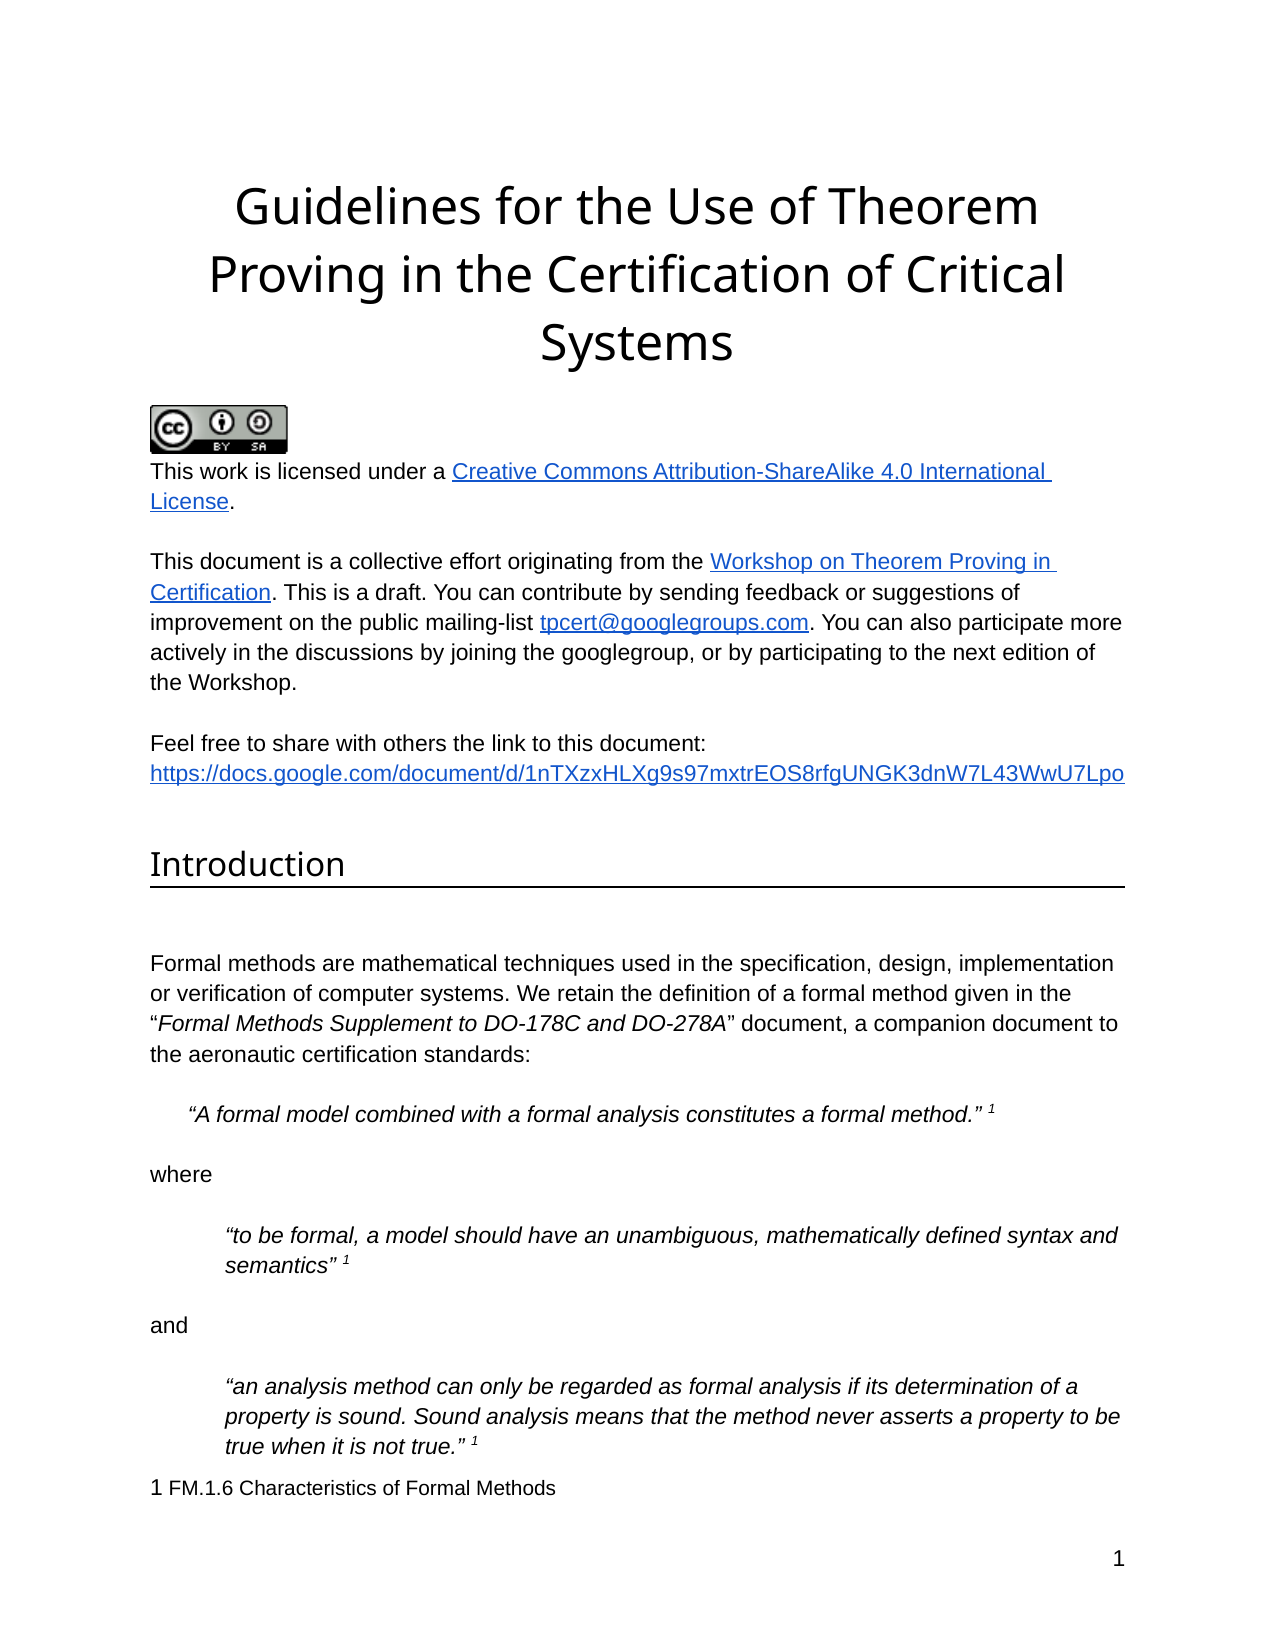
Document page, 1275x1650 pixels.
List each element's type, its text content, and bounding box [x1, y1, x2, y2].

text https://docs.google.com/document/d/1nTXzxHLXg9s97mxtrEOS8rfgUNGK3dnW7L43WwU7Lpo [150, 760, 1125, 783]
picture [150, 405, 288, 454]
subtitle Guidelines for the Use of Theorem Proving in the Certification of Critical Systems [150, 171, 1125, 375]
text “an analysis method can only be regarded as formal analysis if its determination of a property is sound. Sound analysis means that the method never asserts a property to be true when it is not true.” 1 [225, 1373, 1125, 1460]
text and [150, 1312, 1125, 1339]
list “A formal model combined with a formal analysis constitutes a formal method.” [188, 1101, 1125, 1127]
text “to be formal, a model should have an unambiguous, mathematically defined syntax and semantics” 1 [225, 1222, 1125, 1278]
text where [150, 1161, 1125, 1188]
text This work is licensed under a Creative Commons Attribution-ShareAlike 4.0 International License. [150, 458, 1125, 514]
text Formal methods are mathematical techniques used in the specification, design, implementation or verification of computer systems. We retain the definition of a formal method given in the “Formal Methods Supplement to DO-178C and DO-278A” document, a companion document to the aeronautic certification standards: [150, 950, 1125, 1067]
text This document is a collective effort originating from the Workshop on Theorem Proving in Certification. This is a draft. You can contribute by sending feedback or suggestions of improvement on the public mailing-list tpcert@googlegroups.com. You can also participate more actively in the discussions by joining the googlegroup, or by participating to the next edition of the Workshop. [150, 548, 1125, 696]
text Feel free to share with others the link to this document: [150, 729, 1125, 756]
subtitle Introduction [150, 841, 1125, 886]
